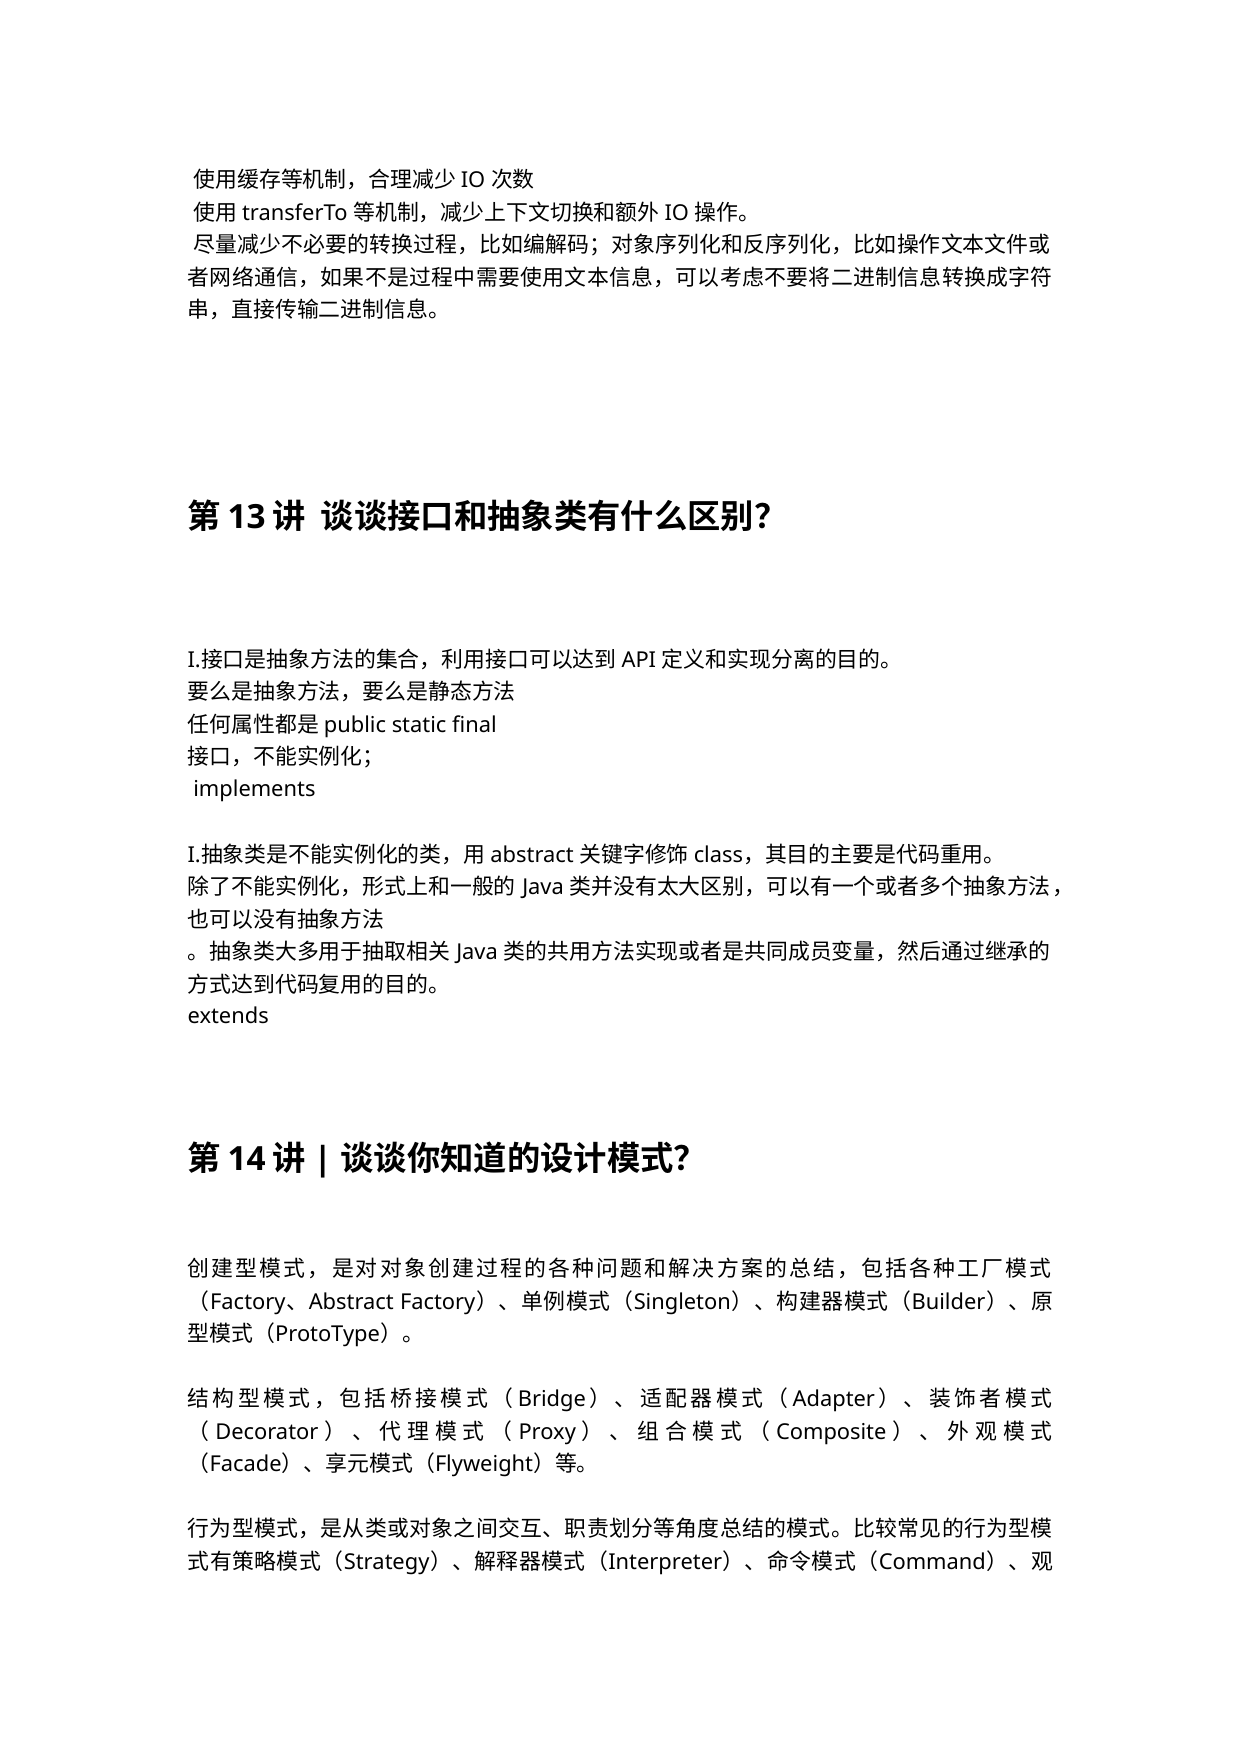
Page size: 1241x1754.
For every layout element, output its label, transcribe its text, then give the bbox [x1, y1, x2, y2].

subtitle 第13讲 谈谈接口和抽象类有什么区别？ [187, 482, 1053, 547]
text 创建型模式，是对对象创建过程的各种问题和解决方案的总结，包括各种工厂模式（Factory、Abstract Factory）、单例模式（Singleton）、构建器模式（Builder）、原型模式（ProtoType）。 [187, 1251, 1053, 1348]
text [187, 1511, 1053, 1576]
text 使用 transferTo 等机制，减少上下文切换和额外 IO 操作。 [187, 194, 1053, 227]
text I.抽象类是不能实例化的类，用 abstract 关键字修饰 class，其目的主要是代码重用。 [187, 836, 1053, 869]
text I.接口是抽象方法的集合，利用接口可以达到 API 定义和实现分离的目的。 [187, 641, 1053, 674]
text 任何属性都是 public static final [187, 706, 1053, 739]
text 尽量减少不必要的转换过程，比如编解码；对象序列化和反序列化，比如操作文本文件或者网络通信，如果不是过程中需要使用文本信息，可以考虑不要将二进制信息转换成字符串，直接传输二进制信息。 [187, 227, 1053, 324]
text 要么是抽象方法，要么是静态方法 [187, 674, 1053, 706]
text 除了不能实例化，形式上和一般的 Java 类并没有太大区别，可以有一个或者多个抽象方法，也可以没有抽象方法 [187, 869, 1053, 934]
text 结构型模式，包括桥接模式（Bridge）、适配器模式（Adapter）、装饰者模式（Decorator）、代理模式（Proxy）、组合模式（Composite）、外观模式（Facade）、享元模式（Flyweight）等。 [187, 1381, 1053, 1478]
text extends [187, 999, 1053, 1031]
text 。抽象类大多用于抽取相关 Java 类的共用方法实现或者是共同成员变量，然后通过继承的方式达到代码复用的目的。 [187, 934, 1053, 999]
subtitle 第14讲 | 谈谈你知道的设计模式？ [187, 1123, 1053, 1188]
text 使用缓存等机制，合理减少 IO 次数 [187, 162, 1053, 194]
text 接口，不能实例化； [187, 739, 1053, 771]
text implements [187, 771, 1053, 804]
